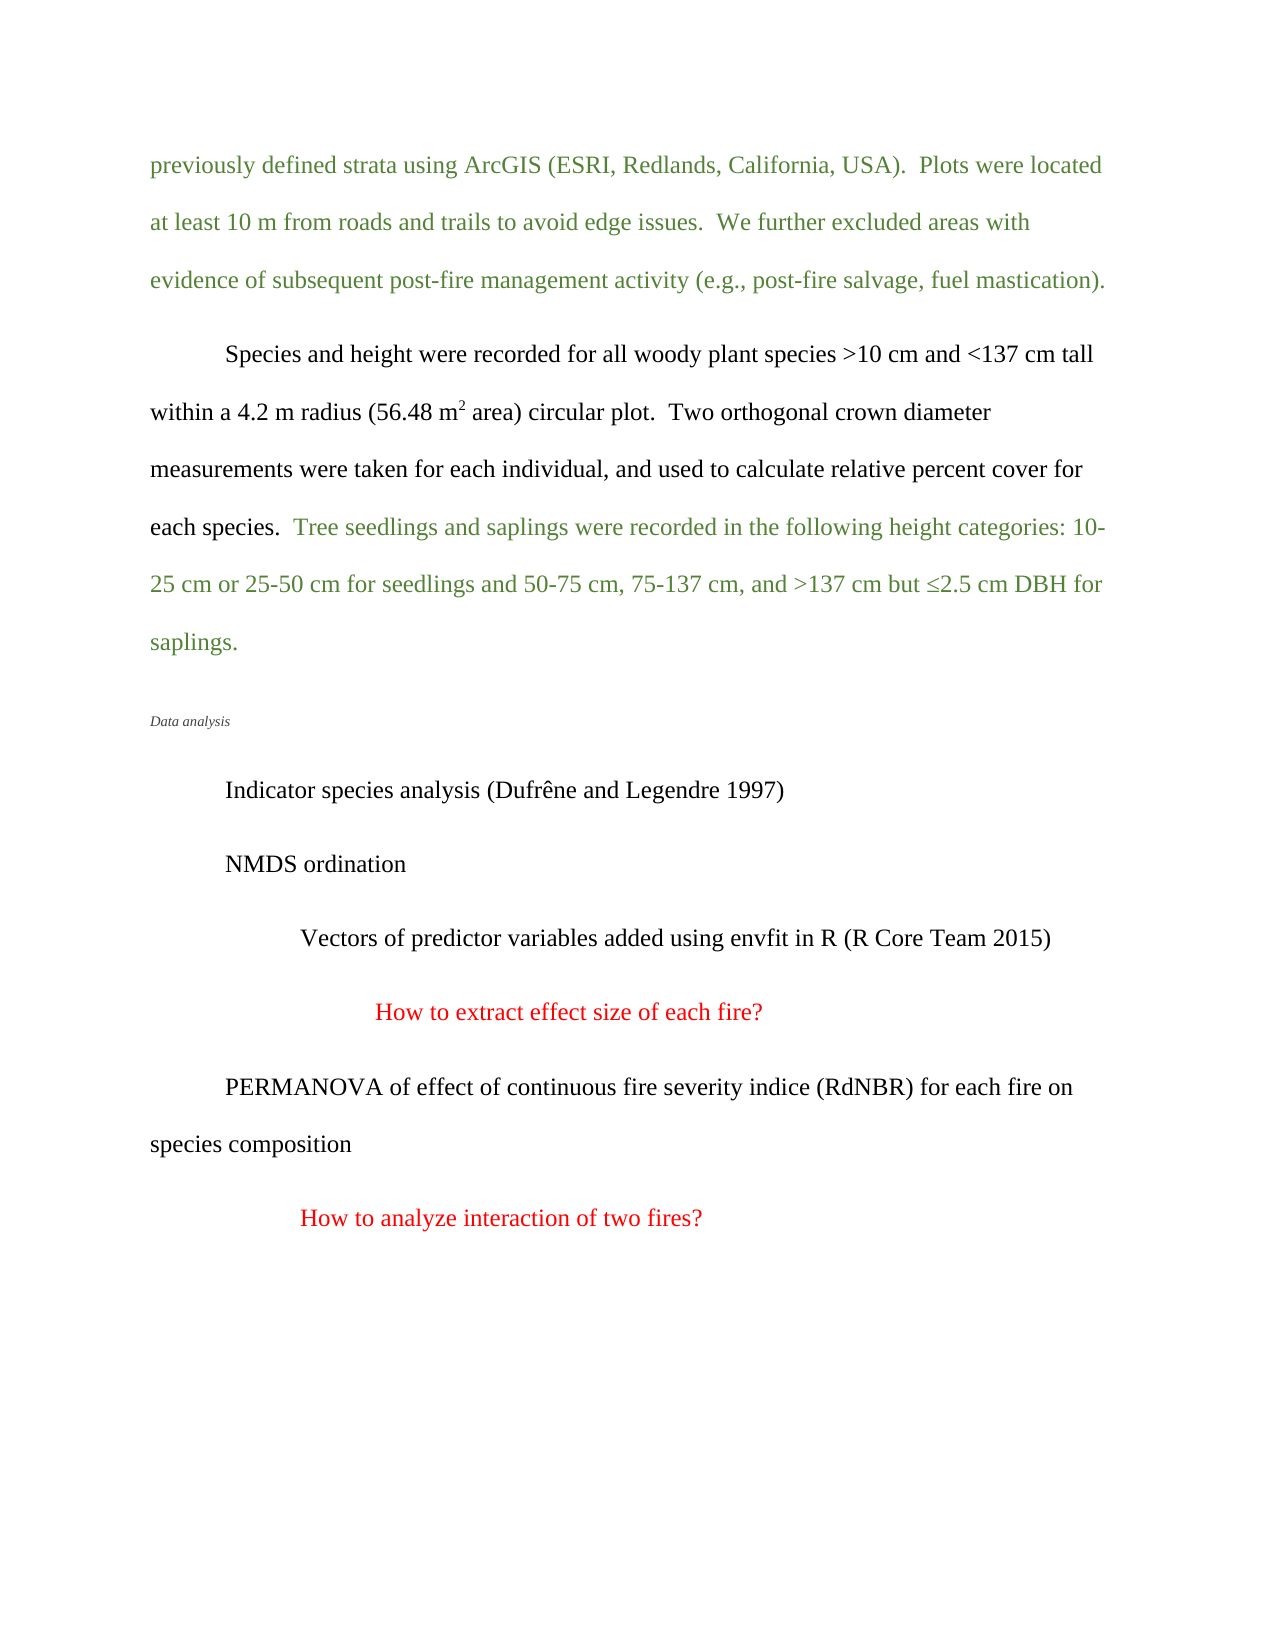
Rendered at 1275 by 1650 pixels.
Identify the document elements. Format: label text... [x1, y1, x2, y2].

text Data analysis [150, 701, 1125, 729]
text NMDS ordination [150, 849, 1125, 878]
text How to analyze interaction of two fires? [150, 1203, 1125, 1232]
text PERMANOVA of effect of continuous fire severity indice (RdNBR) for each fire on species composition [150, 1072, 1125, 1158]
text Vectors of predictor variables added using envfit in R (R Core Team 2015) [150, 923, 1125, 952]
text Indicator species analysis (Dufrêne and Legendre 1997) [150, 775, 1125, 804]
text How to extract effect size of each fire? [150, 997, 1125, 1026]
text Species and height were recorded for all woody plant species >10 cm and <137 cm tall within a 4.2 m radius (56.48 m2 area) circular plot. Two orthogonal crown diameter measurements were taken for each individual, and used to calculate relative percent cover for each species. Tree seedlings and saplings were recorded in the following height categories: 10-25 cm or 25-50 cm for seedlings and 50-75 cm, 75-137 cm, and >137 cm but ≤2.5 cm DBH for saplings. [150, 339, 1125, 655]
